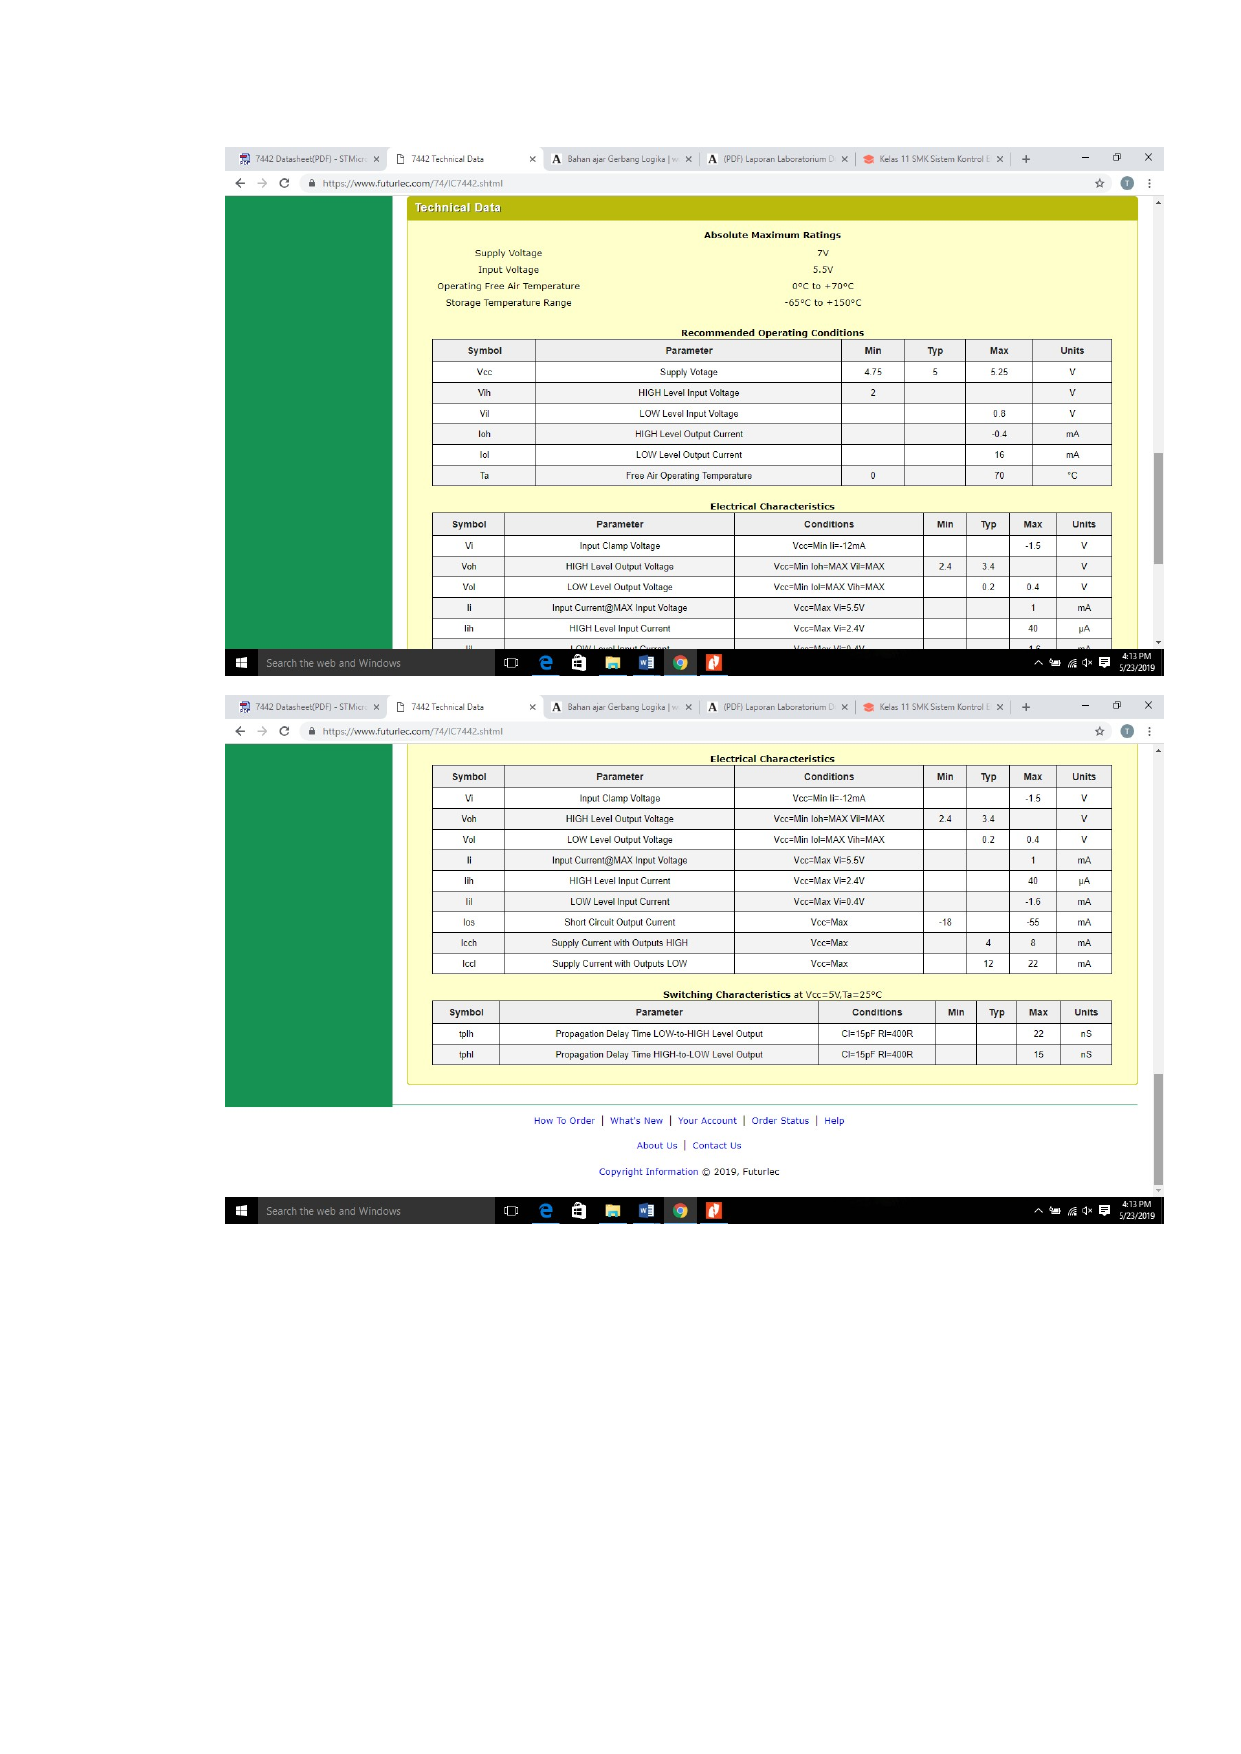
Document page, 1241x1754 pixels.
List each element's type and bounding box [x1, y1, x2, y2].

picture [225, 147, 1164, 676]
picture [225, 695, 1164, 1224]
